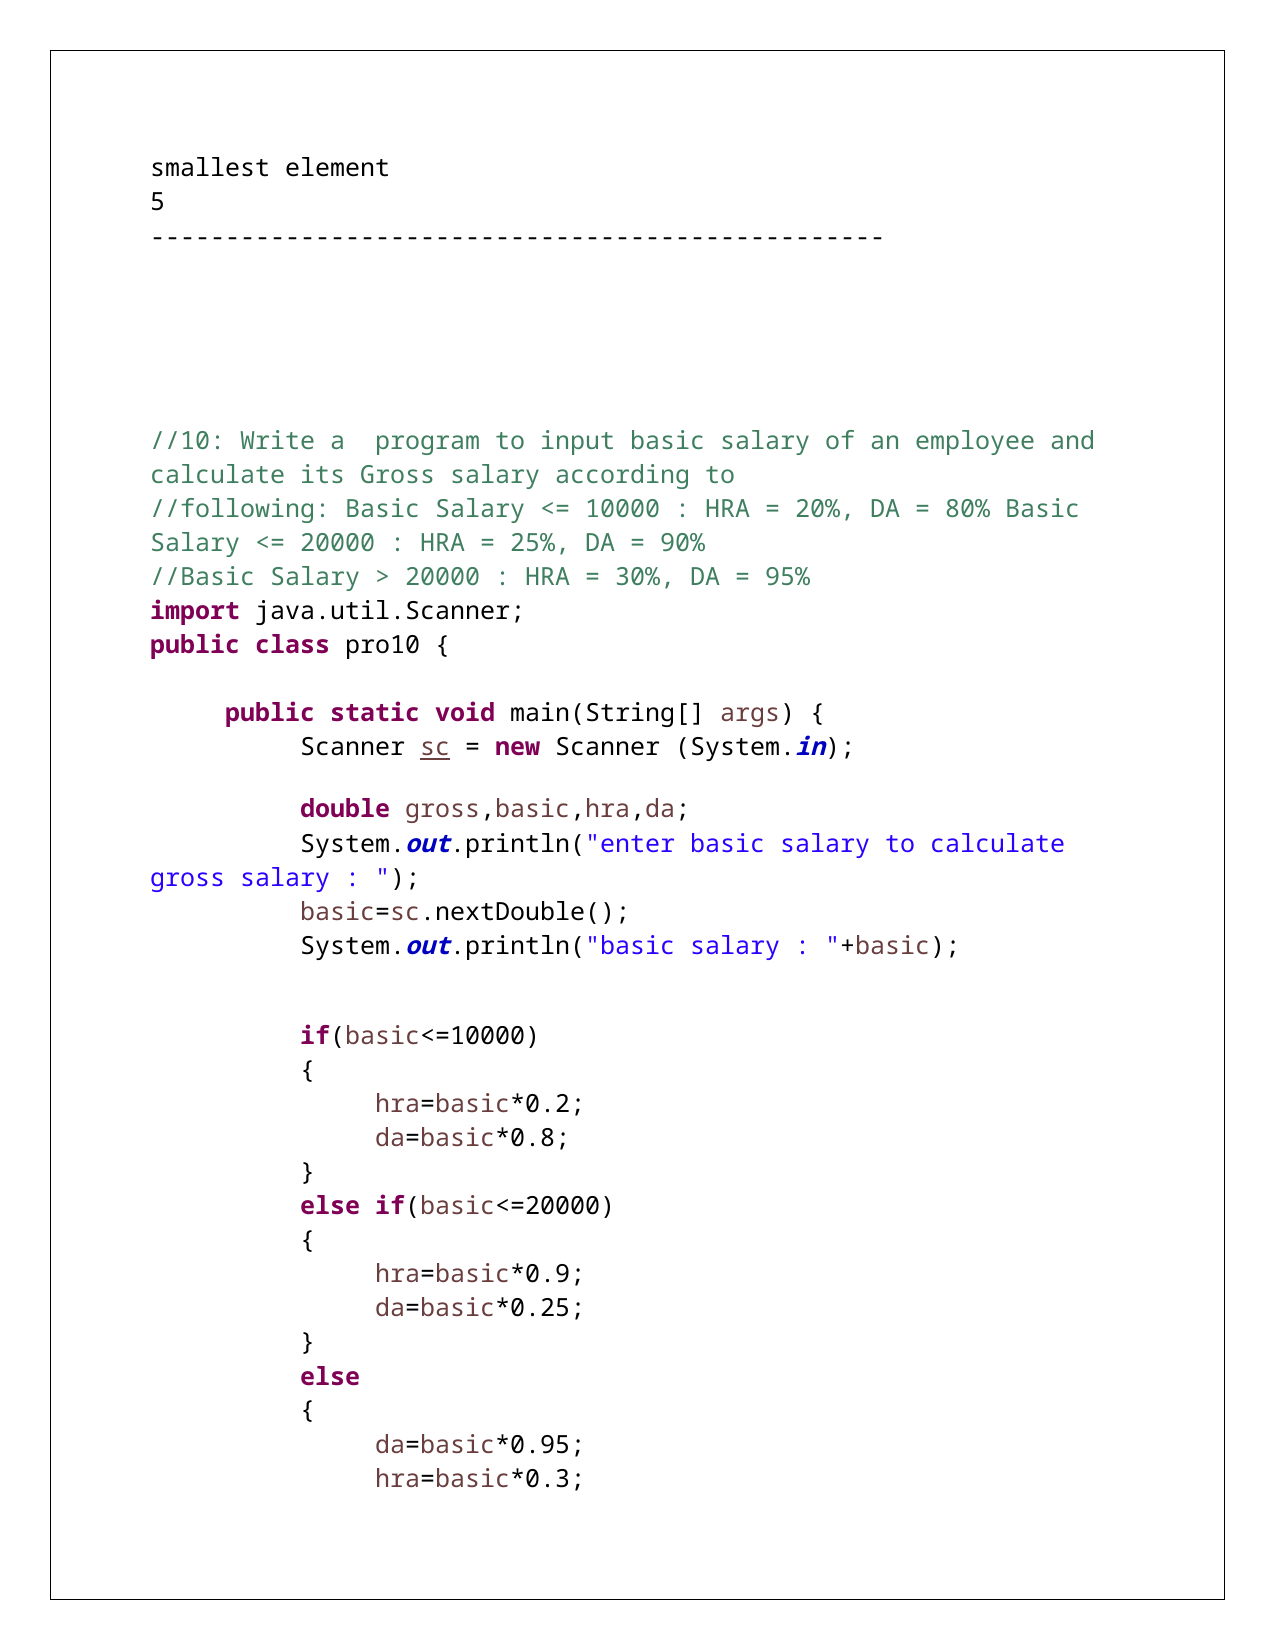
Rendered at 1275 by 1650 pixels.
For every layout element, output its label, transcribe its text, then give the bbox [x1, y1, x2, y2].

text System.out.println("enter basic salary to calculate gross salary : "); [150, 825, 1125, 893]
text System.out.println("basic salary : "+basic); [150, 927, 1125, 961]
text else [150, 1358, 1125, 1392]
text hra=basic*0.2; [150, 1086, 1125, 1120]
text { [150, 1052, 1125, 1086]
text //following: Basic Salary <= 10000 : HRA = 20%, DA = 80% Basic Salary <= 20000 : HRA = 25%, DA = 90% [150, 491, 1125, 559]
text Scanner sc = new Scanner (System.in); [150, 729, 1125, 763]
text da=basic*0.8; [150, 1120, 1125, 1154]
text basic=sc.nextDouble(); [150, 893, 1125, 927]
text da=basic*0.25; [150, 1290, 1125, 1324]
text else if(basic<=20000) [150, 1188, 1125, 1222]
text smallest element [150, 150, 1125, 184]
text double gross,basic,hra,da; [150, 791, 1125, 825]
text { [150, 1222, 1125, 1256]
text { [150, 1392, 1125, 1426]
text } [150, 1324, 1125, 1358]
text da=basic*0.95; [150, 1426, 1125, 1460]
text hra=basic*0.3; [150, 1460, 1125, 1494]
text import java.util.Scanner; [150, 593, 1125, 627]
text //10: Write a program to input basic salary of an employee and calculate its Gross salary according to [150, 422, 1125, 491]
text public class pro10 { [150, 627, 1125, 661]
text ------------------------------------------------- [150, 218, 1125, 252]
text //Basic Salary > 20000 : HRA = 30%, DA = 95% [150, 559, 1125, 593]
text if(basic<=10000) [150, 1017, 1125, 1052]
text 5 [150, 184, 1125, 218]
text } [150, 1154, 1125, 1188]
text hra=basic*0.9; [150, 1256, 1125, 1290]
text public static void main(String[] args) { [150, 695, 1125, 729]
